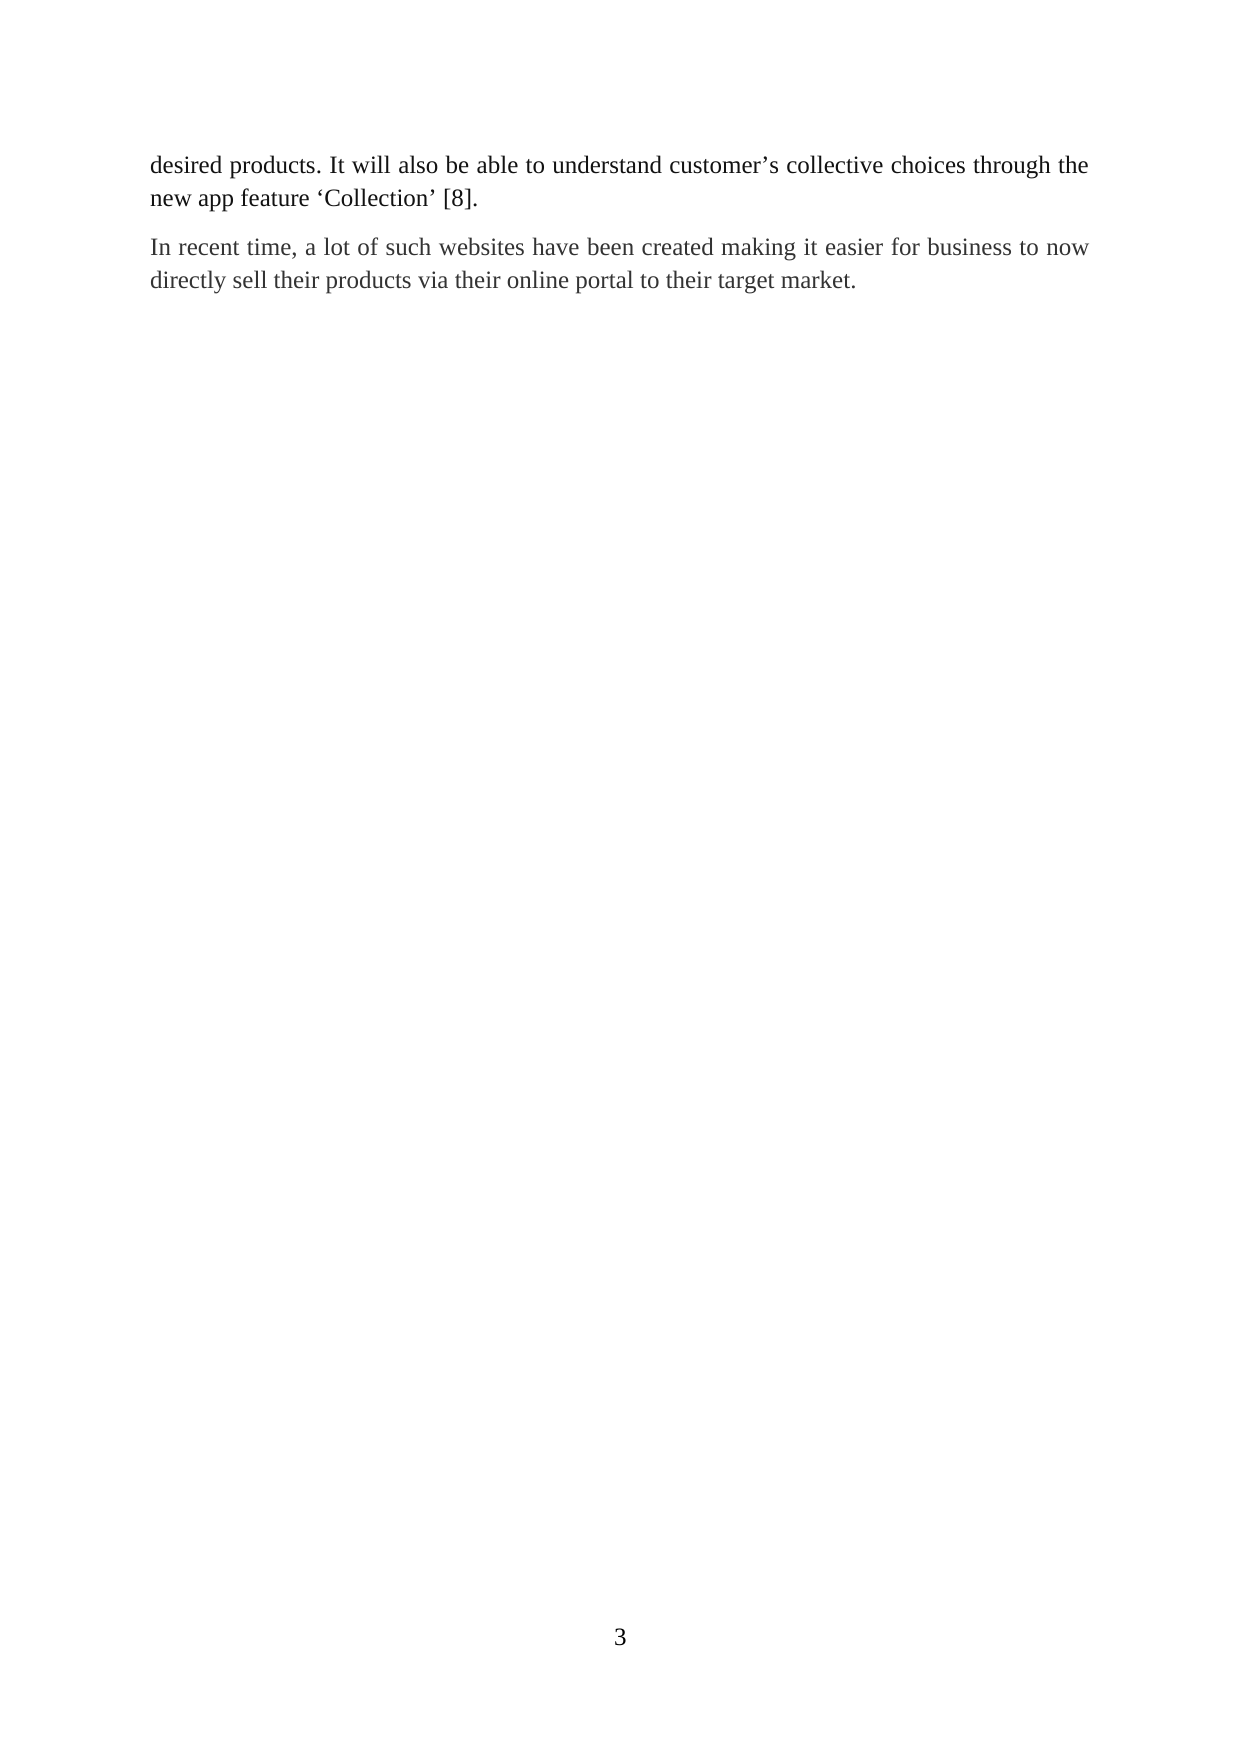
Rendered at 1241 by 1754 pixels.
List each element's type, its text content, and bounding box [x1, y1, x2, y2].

text In recent time, a lot of such websites have been created making it easier for business to now directly sell their products via their online portal to their target market. [150, 232, 1090, 293]
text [150, 150, 1090, 212]
